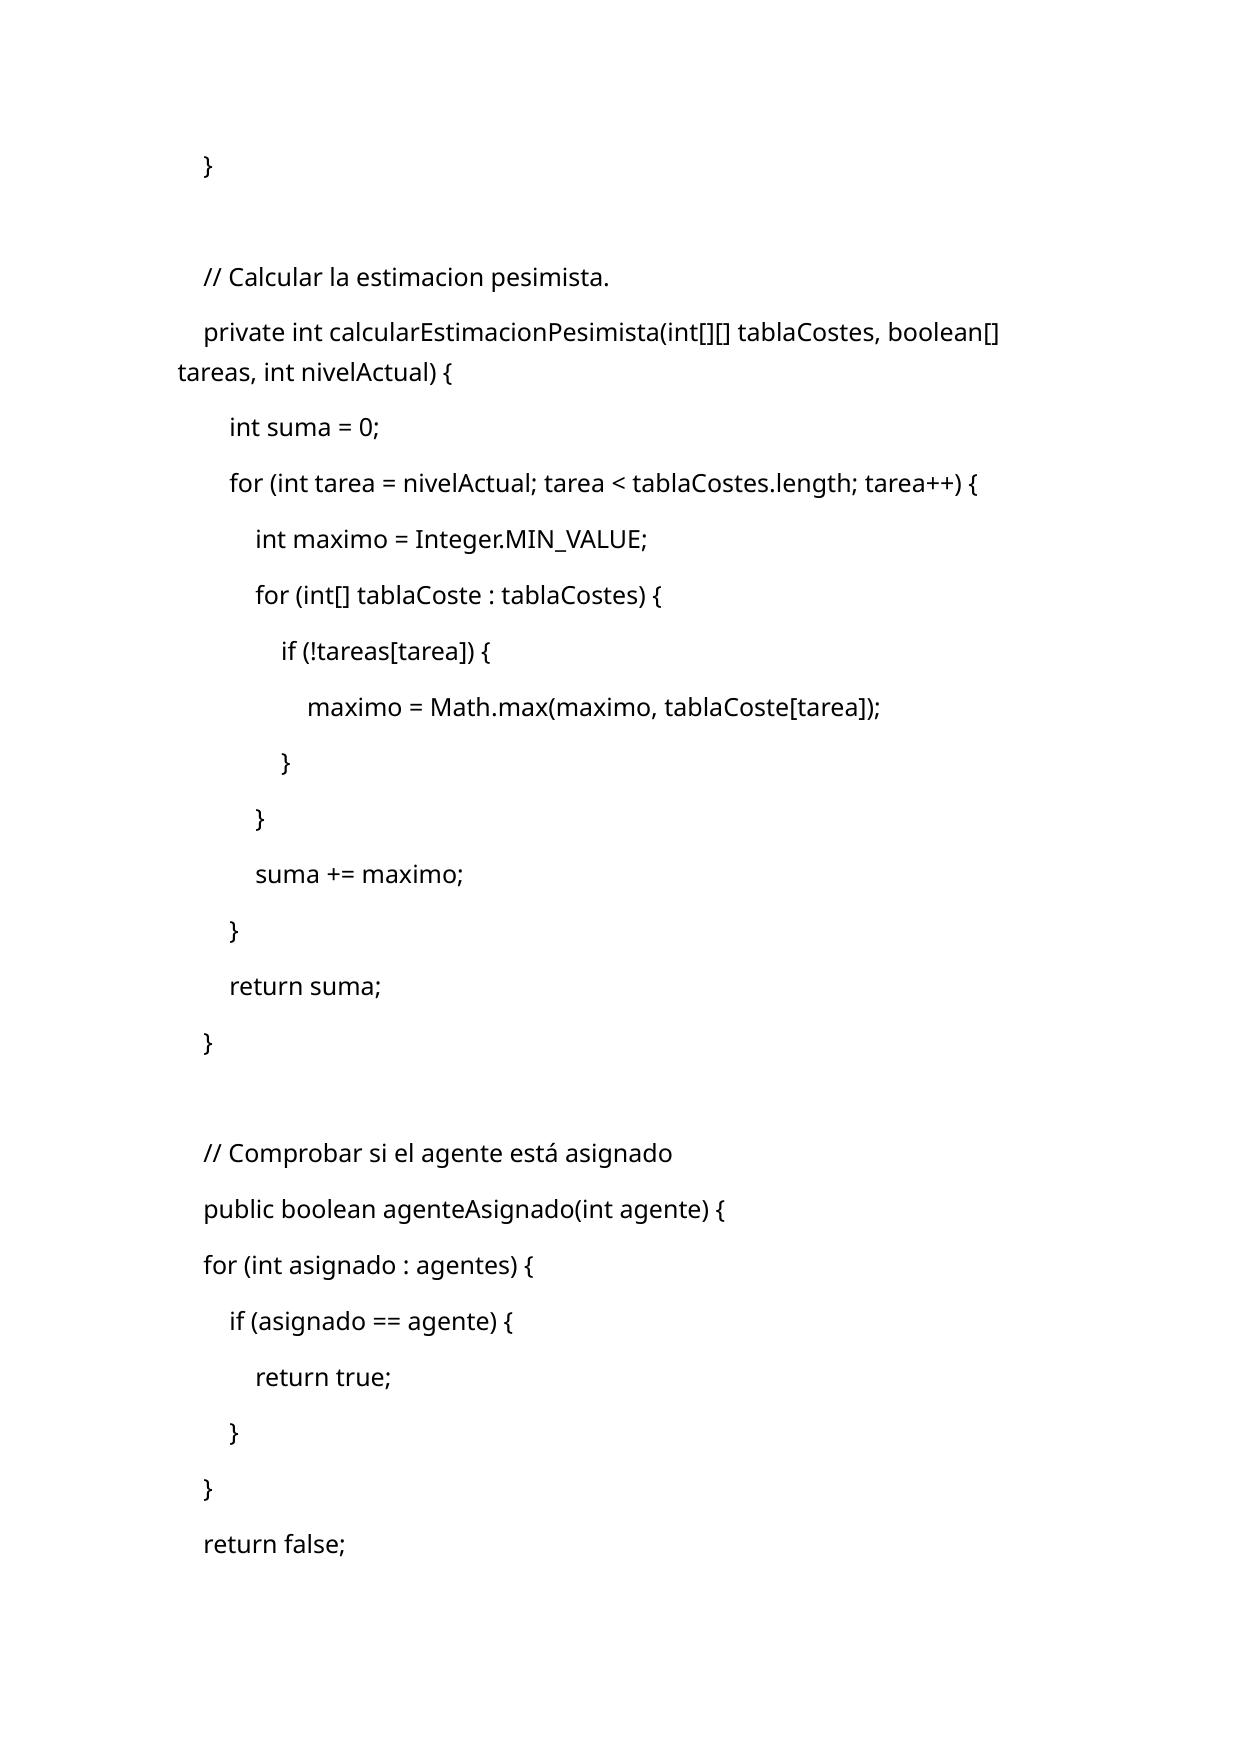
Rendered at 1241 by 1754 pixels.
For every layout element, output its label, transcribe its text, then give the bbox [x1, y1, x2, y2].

text public boolean agenteAsignado(int agente) { [177, 1192, 1063, 1226]
text } [177, 745, 1063, 779]
text maximo = Math.max(maximo, tablaCoste[tarea]); [177, 689, 1063, 723]
text private int calcularEstimacionPesimista(int[][] tablaCostes, boolean[] tareas, int nivelActual) { [177, 315, 1063, 388]
text for (int tarea = nivelActual; tarea < tablaCostes.length; tarea++) { [177, 466, 1063, 500]
text if (asignado == agente) { [177, 1303, 1063, 1337]
text } [177, 1415, 1063, 1449]
text // Comprobar si el agente está asignado [177, 1136, 1063, 1170]
text } [177, 801, 1063, 835]
text int maximo = Integer.MIN_VALUE; [177, 522, 1063, 556]
text } [177, 913, 1063, 947]
text // Calcular la estimacion pesimista. [177, 259, 1063, 293]
text } [177, 1471, 1063, 1505]
text } [177, 1024, 1063, 1058]
text return false; [177, 1527, 1063, 1561]
text return true; [177, 1359, 1063, 1393]
text for (int[] tablaCoste : tablaCostes) { [177, 578, 1063, 612]
text for (int asignado : agentes) { [177, 1248, 1063, 1282]
text int suma = 0; [177, 410, 1063, 444]
text if (!tareas[tarea]) { [177, 633, 1063, 667]
text return suma; [177, 968, 1063, 1002]
text } [177, 148, 1063, 182]
text suma += maximo; [177, 857, 1063, 891]
